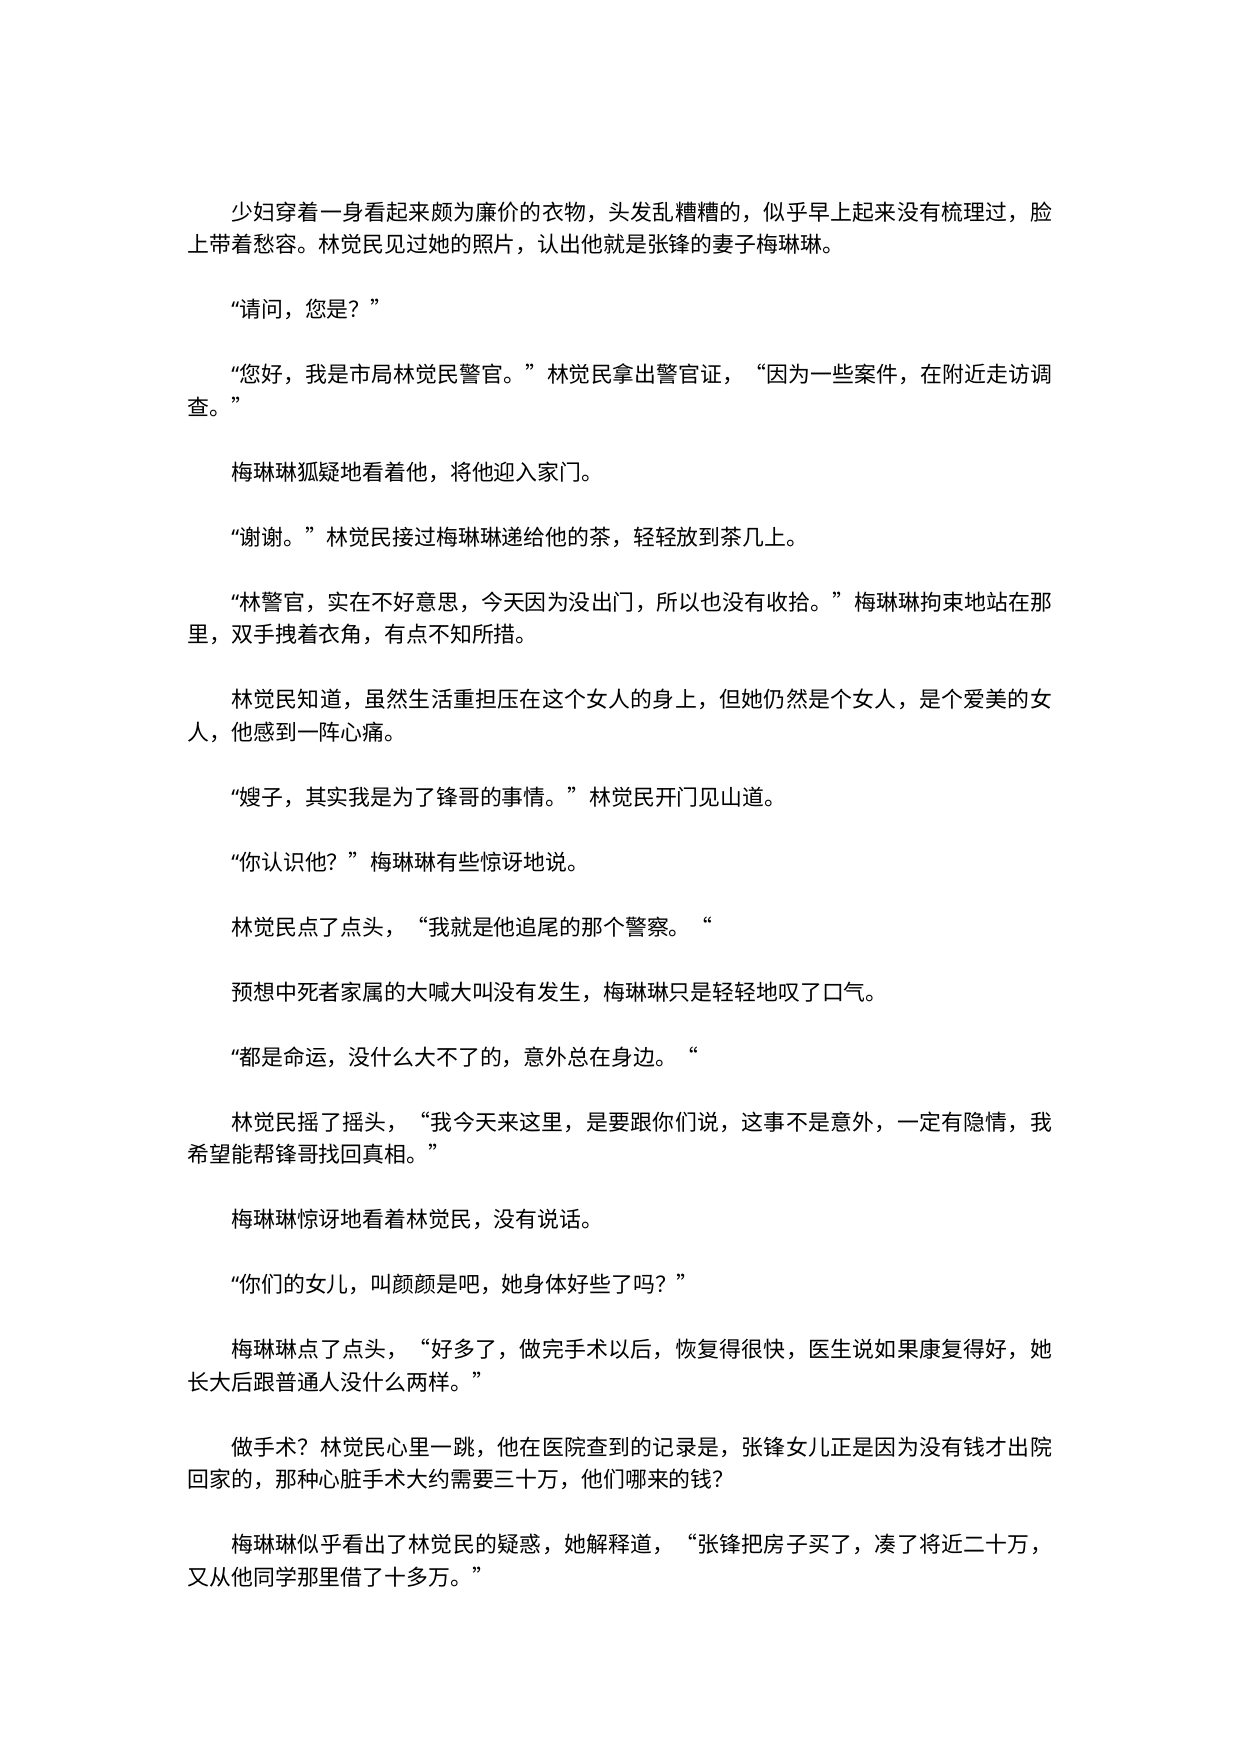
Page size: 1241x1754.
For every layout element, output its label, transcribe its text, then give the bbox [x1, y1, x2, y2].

text 少妇穿着一身看起来颇为廉价的衣物，头发乱糟糟的，似乎早上起来没有梳理过，脸上带着愁容。林觉民见过她的照片，认出他就是张锋的妻子梅琳琳。 [187, 194, 1053, 259]
text 预想中死者家属的大喊大叫没有发生，梅琳琳只是轻轻地叹了口气。 [187, 974, 1053, 1007]
text 林觉民摇了摇头，“我今天来这里，是要跟你们说，这事不是意外，一定有隐情，我希望能帮锋哥找回真相。” [187, 1104, 1053, 1169]
text 梅琳琳惊讶地看着林觉民，没有说话。 [187, 1202, 1053, 1234]
text “嫂子，其实我是为了锋哥的事情。”林觉民开门见山道。 [187, 779, 1053, 812]
text 梅琳琳似乎看出了林觉民的疑惑，她解释道，“张锋把房子买了，凑了将近二十万，又从他同学那里借了十多万。” [187, 1527, 1053, 1592]
text “都是命运，没什么大不了的，意外总在身边。“ [187, 1039, 1053, 1072]
text “你认识他？”梅琳琳有些惊讶地说。 [187, 844, 1053, 877]
text “您好，我是市局林觉民警官。”林觉民拿出警官证，“因为一些案件，在附近走访调查。” [187, 357, 1053, 422]
text 做手术？林觉民心里一跳，他在医院查到的记录是，张锋女儿正是因为没有钱才出院回家的，那种心脏手术大约需要三十万，他们哪来的钱？ [187, 1429, 1053, 1494]
text “你们的女儿，叫颜颜是吧，她身体好些了吗？” [187, 1267, 1053, 1299]
text 林觉民点了点头，“我就是他追尾的那个警察。“ [187, 909, 1053, 942]
text “谢谢。”林觉民接过梅琳琳递给他的茶，轻轻放到茶几上。 [187, 519, 1053, 552]
text “请问，您是？” [187, 292, 1053, 324]
text 梅琳琳点了点头，“好多了，做完手术以后，恢复得很快，医生说如果康复得好，她长大后跟普通人没什么两样。” [187, 1332, 1053, 1397]
text 梅琳琳狐疑地看着他，将他迎入家门。 [187, 454, 1053, 487]
text 林觉民知道，虽然生活重担压在这个女人的身上，但她仍然是个女人，是个爱美的女人，他感到一阵心痛。 [187, 682, 1053, 747]
text “林警官，实在不好意思，今天因为没出门，所以也没有收拾。”梅琳琳拘束地站在那里，双手拽着衣角，有点不知所措。 [187, 584, 1053, 649]
